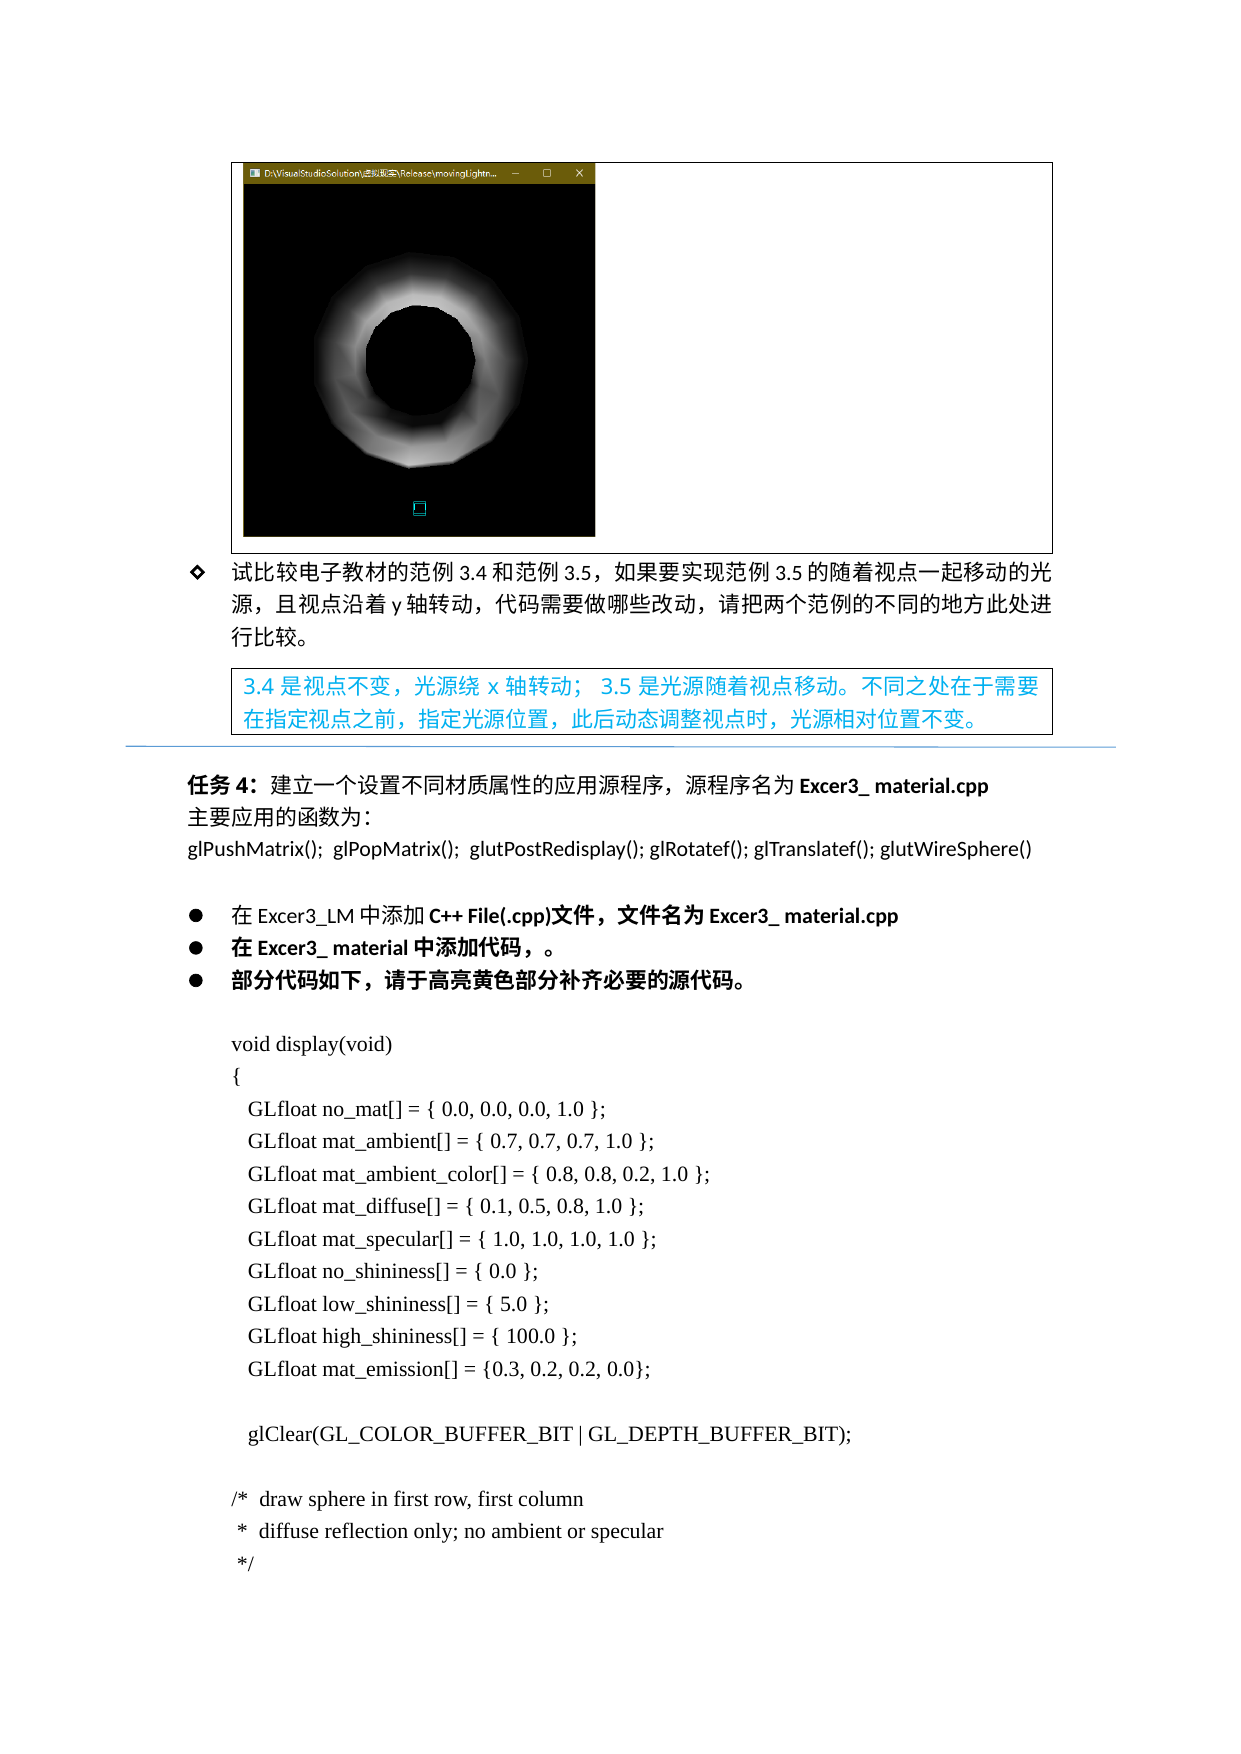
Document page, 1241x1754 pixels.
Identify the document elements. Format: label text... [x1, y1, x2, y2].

text GLfloat mat_ambient[] = { 0.7, 0.7, 0.7, 1.0 }; [187, 1125, 1053, 1157]
text */ [187, 1547, 1053, 1580]
table_header 3.4 是视点不变，光源绕 x 轴转动； 3.5 是光源随着视点移动。不同之处在于需要在指定视点之前，指定光源位置，此后动态调整视点时，光源相对位置不变。 [232, 669, 1052, 734]
text GLfloat low_shininess[] = { 5.0 }; [187, 1287, 1053, 1320]
table_header [232, 163, 1052, 553]
text GLfloat mat_diffuse[] = { 0.1, 0.5, 0.8, 1.0 }; [187, 1190, 1053, 1222]
text GLfloat mat_ambient_color[] = { 0.8, 0.8, 0.2, 1.0 }; [187, 1157, 1053, 1190]
text 主要应用的函数为： [187, 800, 1053, 832]
text GLfloat no_mat[] = { 0.0, 0.0, 0.0, 1.0 }; [187, 1092, 1053, 1125]
text void display(void) [187, 1027, 1053, 1060]
text 任务4：建立一个设置不同材质属性的应用源程序，源程序名为Excer3_ material.cpp [187, 767, 1053, 800]
text GLfloat mat_emission[] = {0.3, 0.2, 0.2, 0.0}; [187, 1352, 1053, 1385]
text { [187, 1060, 1053, 1092]
text GLfloat mat_specular[] = { 1.0, 1.0, 1.0, 1.0 }; [187, 1222, 1053, 1255]
text * diffuse reflection only; no ambient or specular [187, 1515, 1053, 1547]
text GLfloat no_shininess[] = { 0.0 }; [187, 1255, 1053, 1287]
list 试比较电子教材的范例3.4 和范例3.5，如果要实现范例3.5的随着视点一起移动的光源，且视点沿着y轴转动，代码需要做哪些改动，请把两个范例的不同的地方此处进行比较。 [187, 554, 1053, 652]
picture [243, 163, 596, 537]
text glPushMatrix(); glPopMatrix(); glutPostRedisplay(); glRotatef(); glTranslatef(); glutWireSphere() [187, 832, 1053, 865]
text GLfloat high_shininess[] = { 100.0 }; [187, 1320, 1053, 1352]
list 在Excer3_LM中添加C++ File(.cpp)文件，文件名为Excer3_ material.cpp [187, 897, 1053, 930]
text /* draw sphere in first row, first column [187, 1482, 1053, 1515]
list 部分代码如下，请于高亮黄色部分补齐必要的源代码。 [187, 962, 1053, 995]
text glClear(GL_COLOR_BUFFER_BIT | GL_DEPTH_BUFFER_BIT); [187, 1417, 1053, 1450]
list 在Excer3_ material中添加代码，。 [187, 930, 1053, 962]
